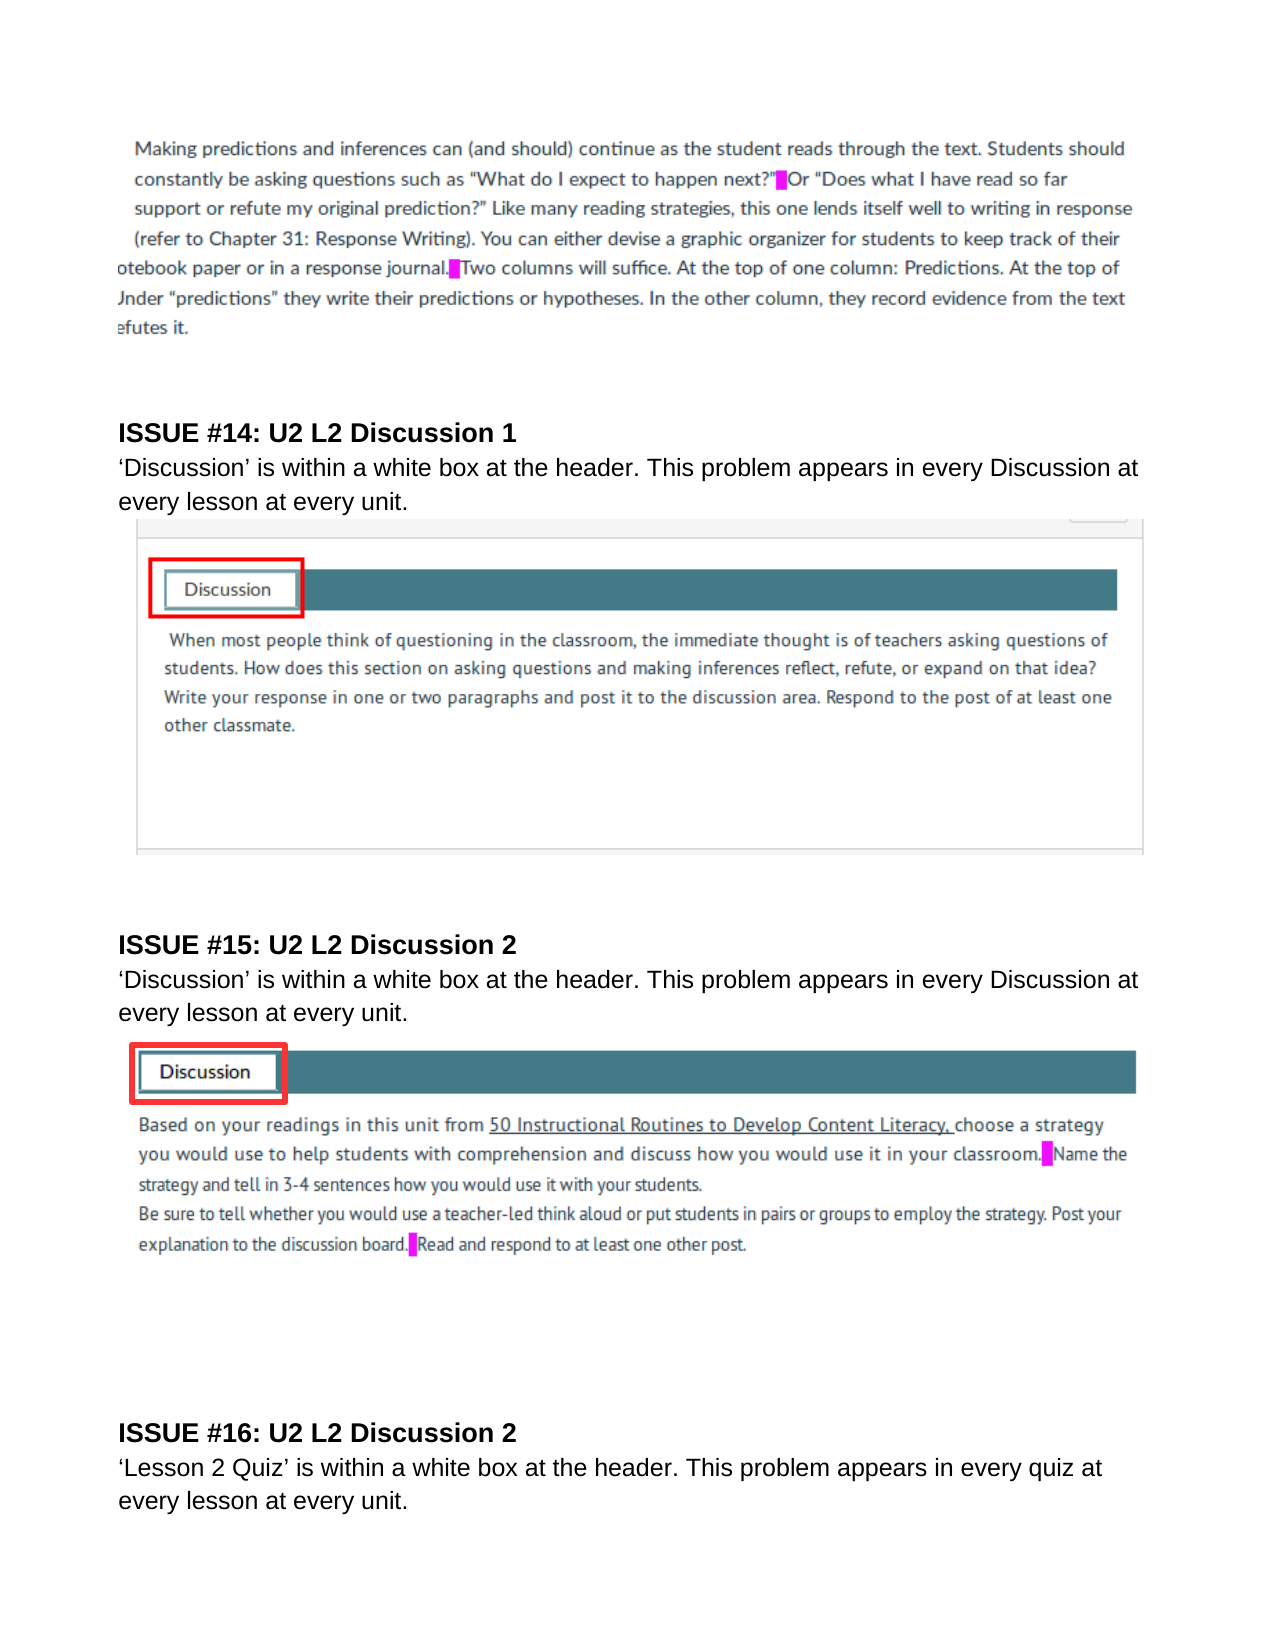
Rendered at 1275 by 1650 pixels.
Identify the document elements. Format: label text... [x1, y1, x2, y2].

list ‘Discussion’ is within a white box at the header. This problem appears in every Discussion at every lesson at every unit. [118, 965, 1157, 1027]
picture [118, 118, 1157, 348]
picture [118, 1031, 1157, 1276]
list ISSUE #14: U2 L2 Discussion 1 [118, 417, 1157, 449]
list ‘Lesson 2 Quiz’ is within a white box at the header. This problem appears in every quiz at every lesson at every unit. [118, 1453, 1157, 1514]
list ISSUE #15: U2 L2 Discussion 2 [118, 929, 1157, 960]
list ISSUE #16: U2 L2 Discussion 2 [118, 1417, 1157, 1448]
picture [118, 519, 1157, 855]
list ‘Discussion’ is within a white box at the header. This problem appears in every Discussion at every lesson at every unit. [118, 453, 1157, 515]
